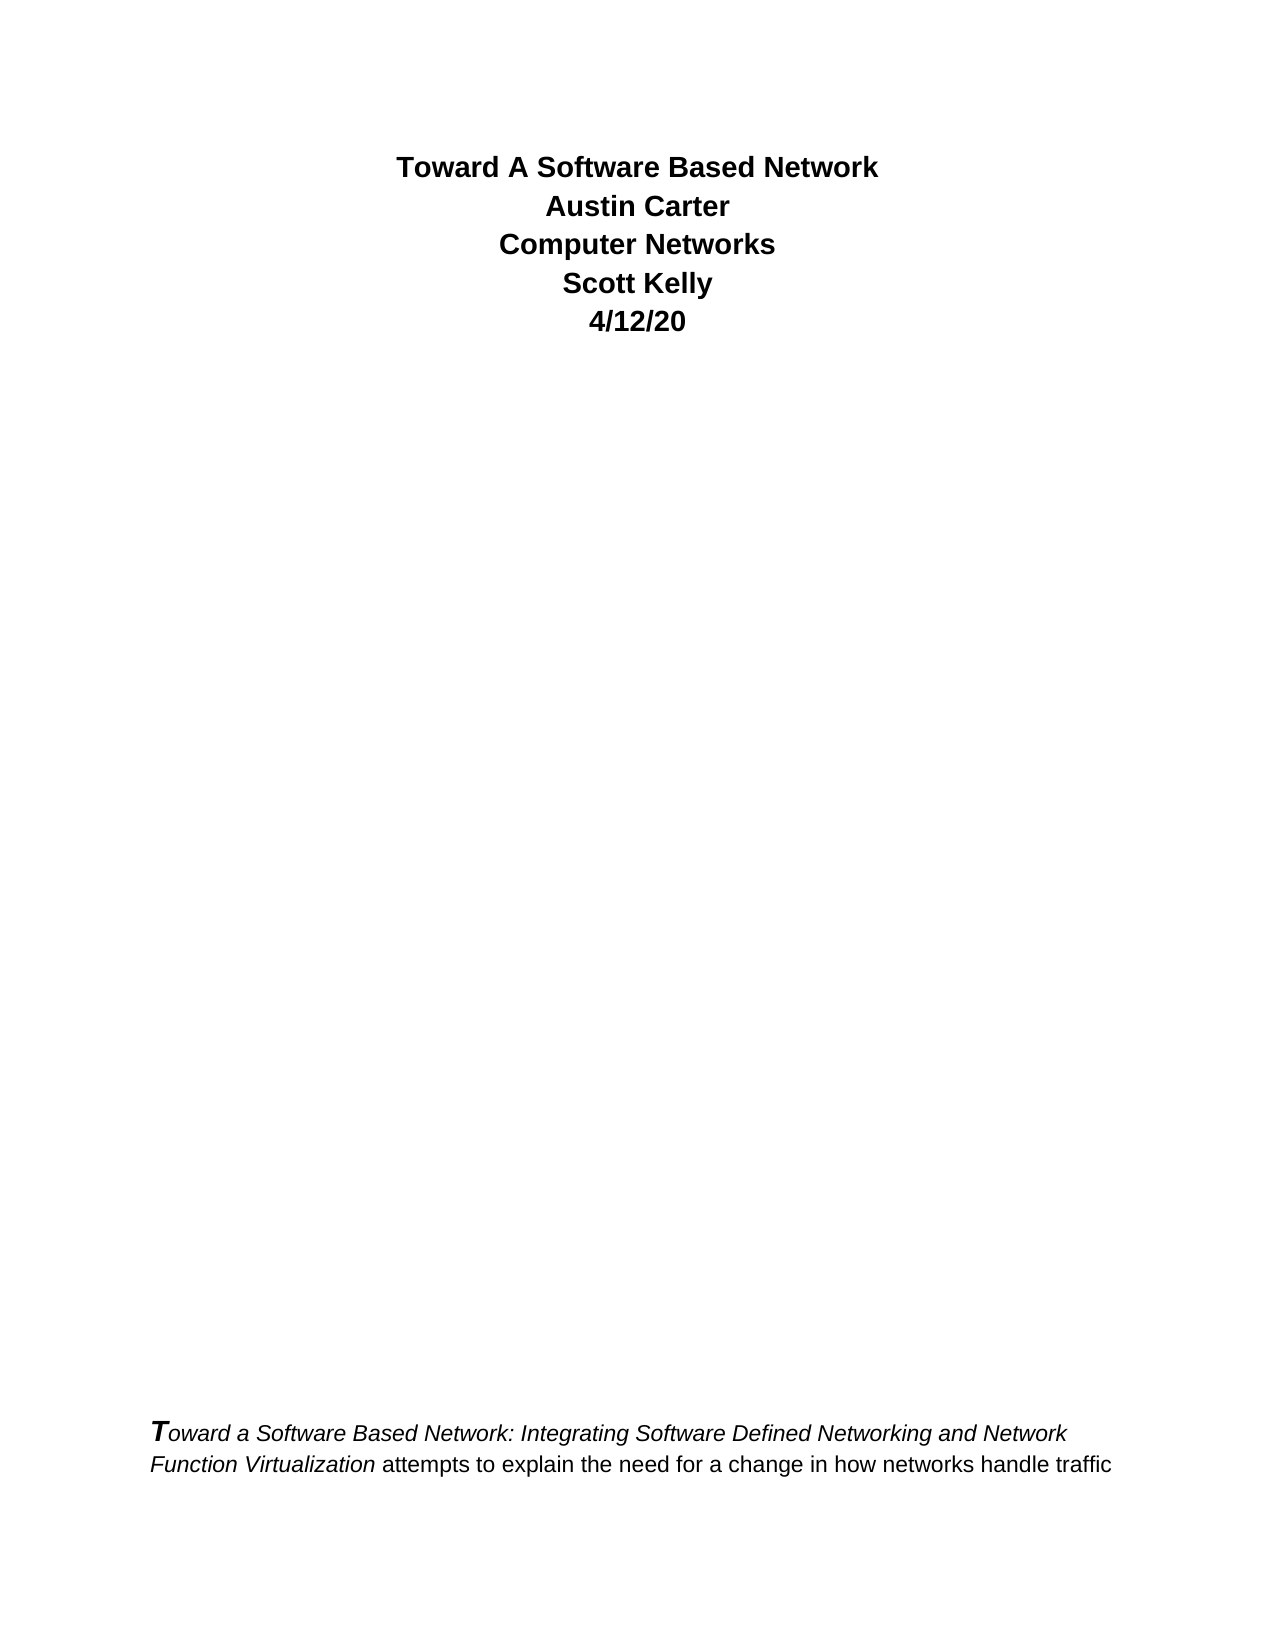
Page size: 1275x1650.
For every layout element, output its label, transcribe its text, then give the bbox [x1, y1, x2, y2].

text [150, 1413, 1125, 1477]
text Austin Carter [150, 188, 1125, 222]
text Scott Kelly [150, 266, 1125, 299]
text Computer Networks [150, 227, 1125, 261]
text 4/12/20 [150, 304, 1125, 338]
text Toward A Software Based Network [150, 150, 1125, 183]
